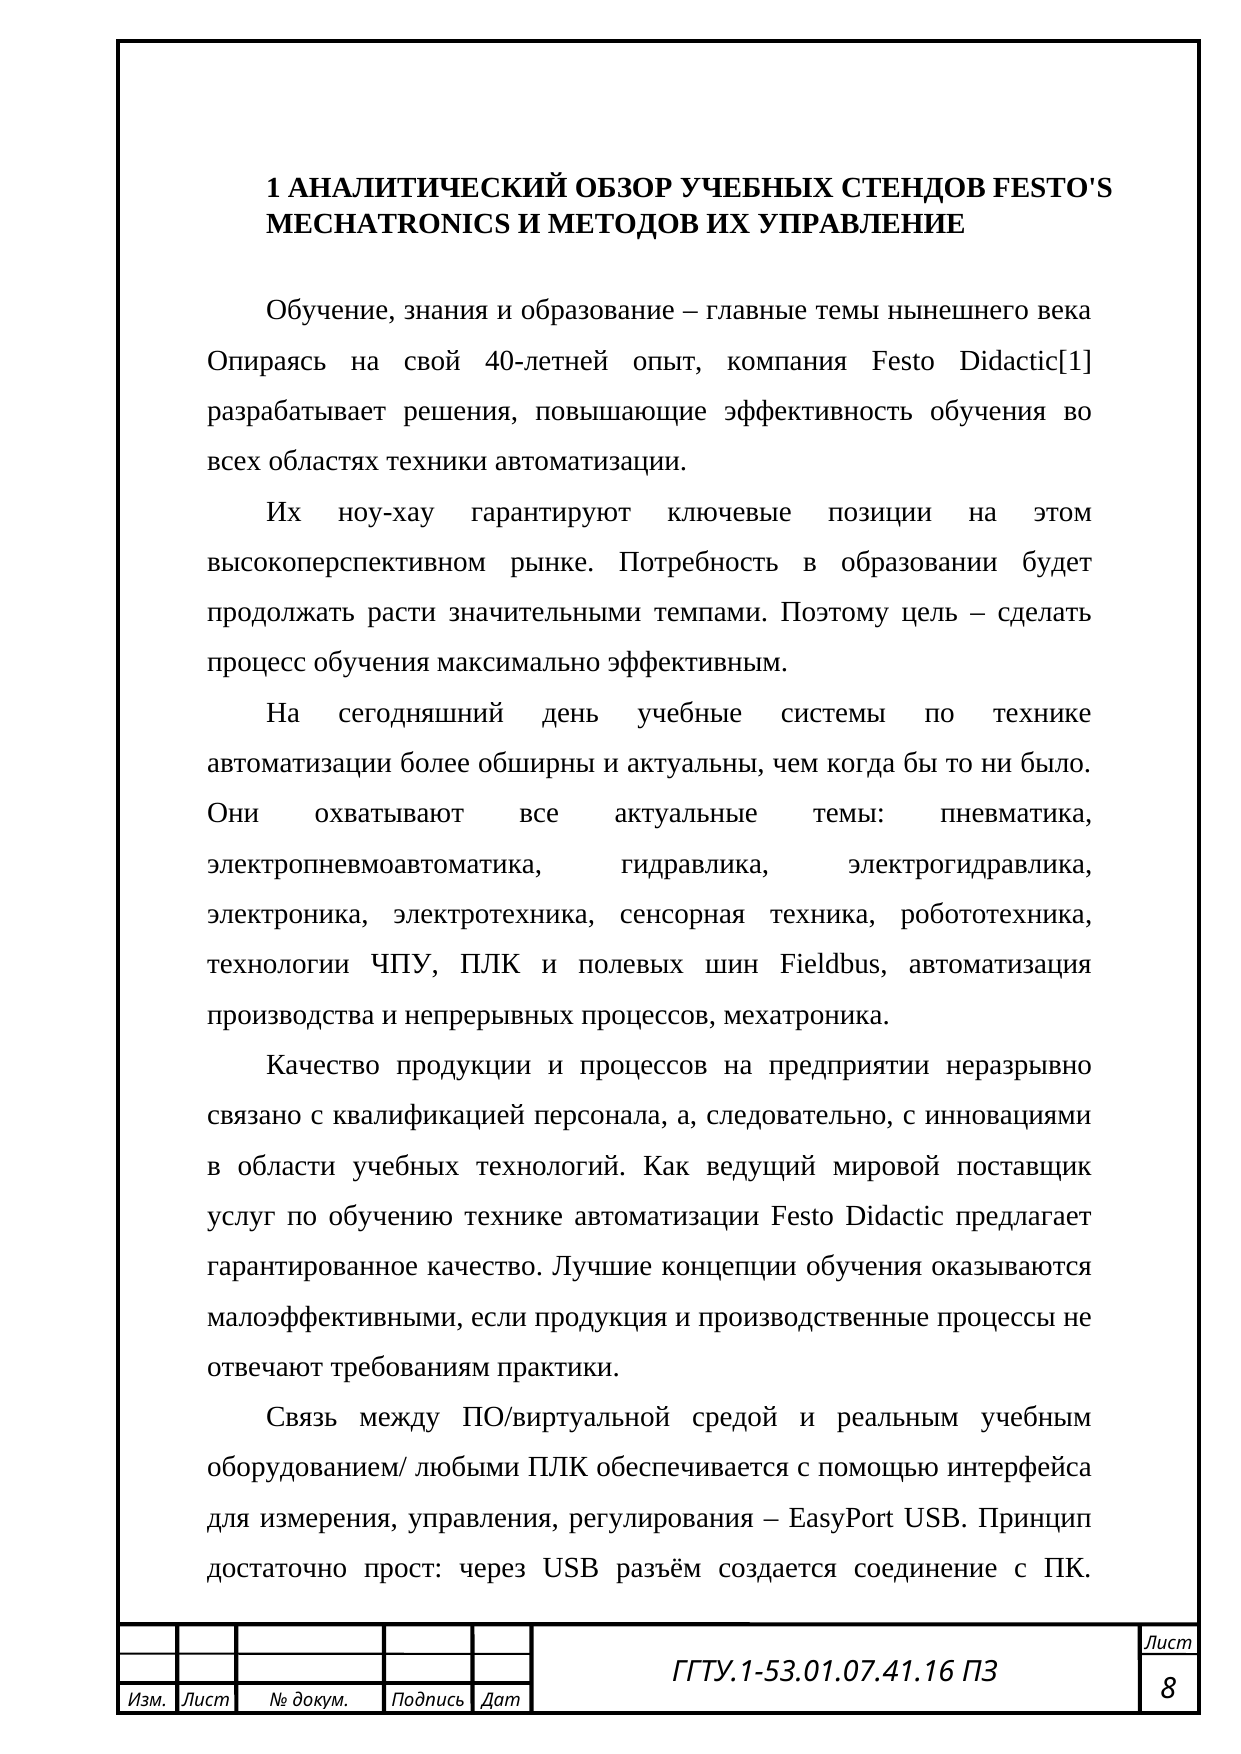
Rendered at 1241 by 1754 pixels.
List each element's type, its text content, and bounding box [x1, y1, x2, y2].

text На сегодняшний день учебные системы по технике автоматизации более обширны и актуальны, чем когда бы то ни было. Они охватывают все актуальные темы: пневматика, электропневмоавтоматика, гидравлика, электрогидравлика, электроника, электротехника, сенсорная техника, робототехника, технологии ЧПУ, ПЛК и полевых шин Fieldbus, автоматизация производства и непрерывных процессов, мехатроника. [207, 695, 1092, 1030]
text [207, 1399, 1092, 1584]
text Обучение, знания и образование – главные темы нынешнего века Опираясь на свой 40-летней опыт, компания Festo Didactic[1] разрабатывает решения, повышающие эффективность обучения во всех областях техники автоматизации. [207, 292, 1092, 477]
text Качество продукции и процессов на предприятии неразрывно связано с квалификацией персонала, а, следовательно, с инновациями в области учебных технологий. Как ведущий мировой поставщик услуг по обучению технике автоматизации Festo Didactic предлагает гарантированное качество. Лучшие концепции обучения оказываются малоэффективными, если продукция и производственные процессы не отвечают требованиям практики. [207, 1047, 1092, 1382]
text 1 Аналитический обзор учебных стендов Festo's Mechatronics и методов их управление [266, 170, 1152, 239]
text Их ноу-хау гарантируют ключевые позиции на этом высокоперспективном рынке. Потребность в образовании будет продолжать расти значительными темпами. Поэтому цель – сделать процесс обучения максимально эффективным. [207, 494, 1092, 678]
